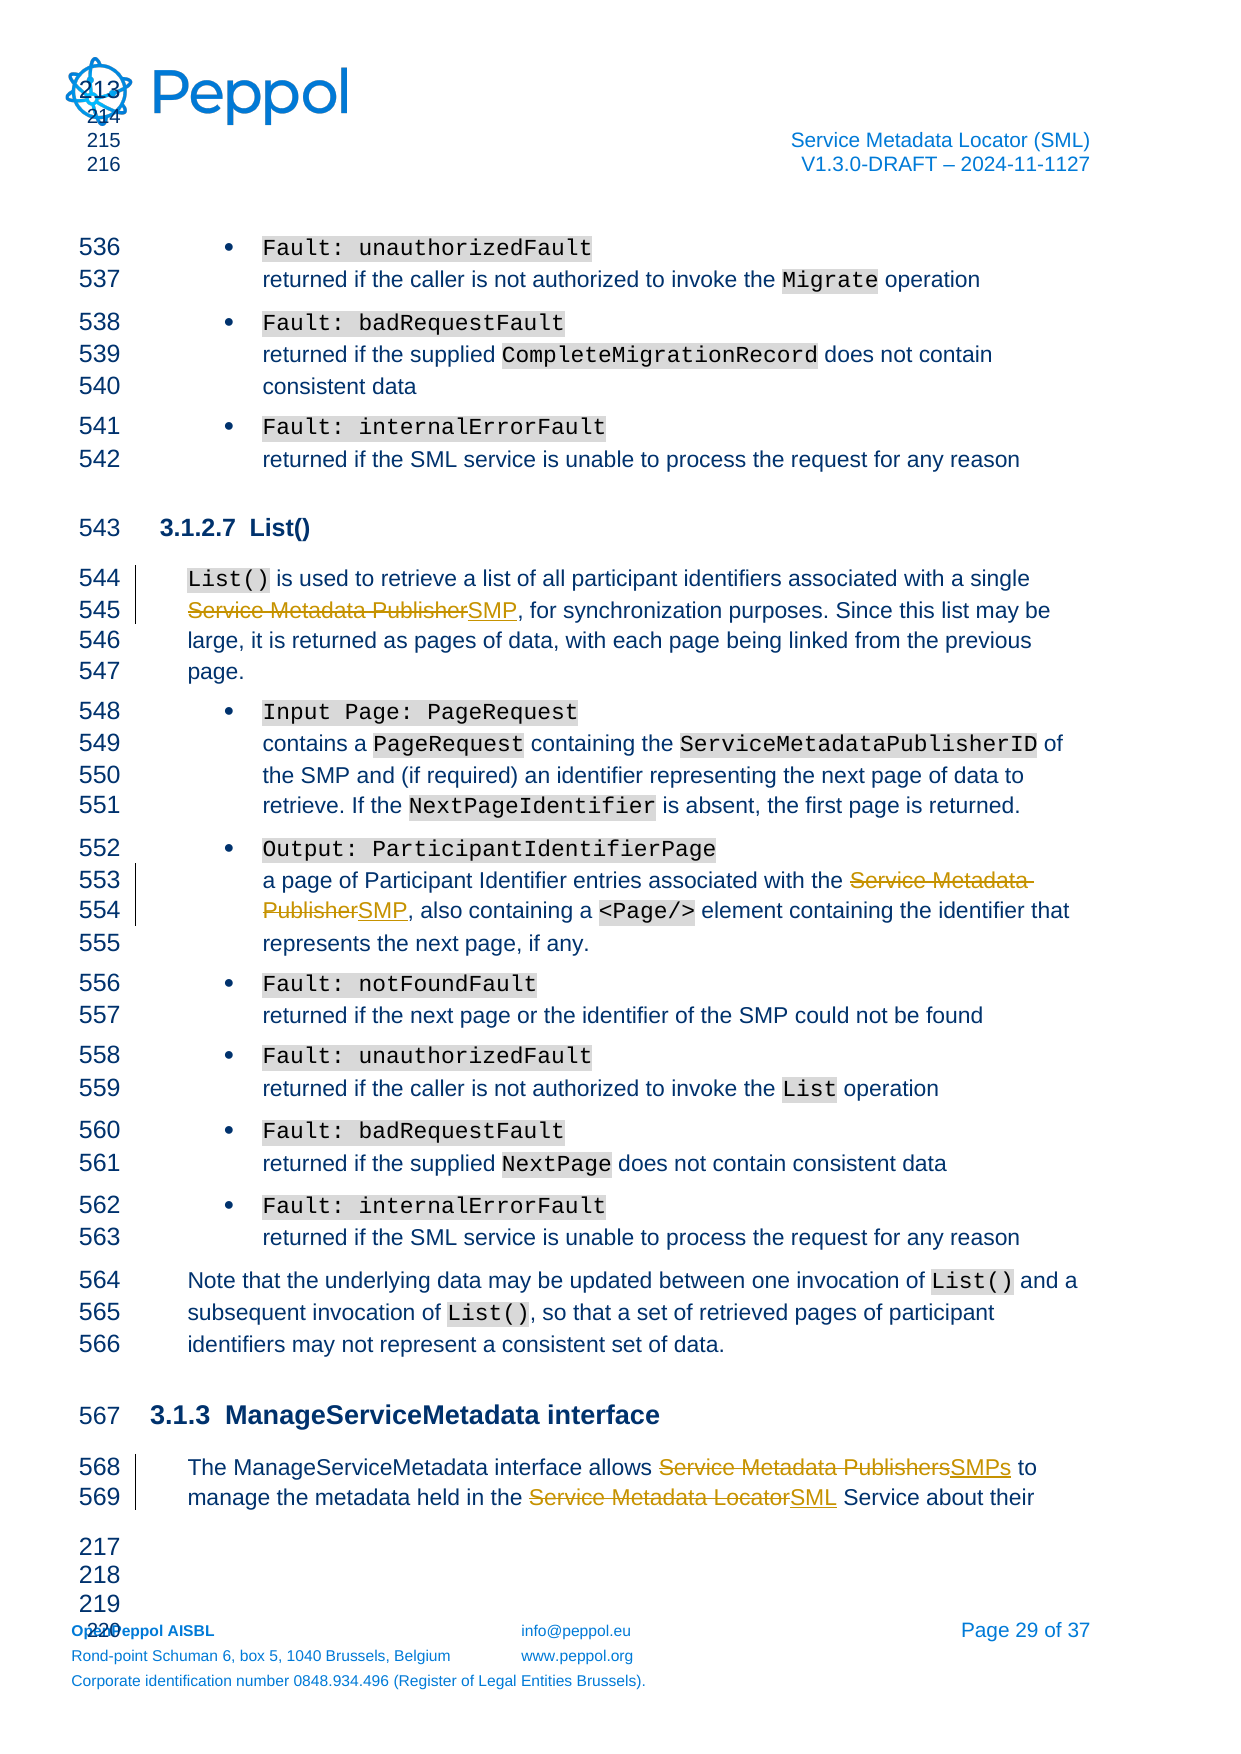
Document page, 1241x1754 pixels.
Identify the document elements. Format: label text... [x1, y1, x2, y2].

text Note that the underlying data may be updated between one invocation of List() and a subsequent invocation of List(), so that a set of retrieved pages of participant identifiers may not represent a consistent set of data. [187, 1267, 1090, 1358]
list Fault: notFoundFault returned if the next page or the identifier of the SMP could not be found [225, 972, 1090, 1028]
picture [65, 57, 347, 126]
list Fault: internalErrorFault returned if the SML service is unable to process the request for any reason [225, 416, 1090, 472]
list Fault: badRequestFault returned if the supplied CompleteMigrationRecord does not contain consistent data [225, 311, 1090, 399]
list Input Page: PageRequest contains a PageRequest containing the ServiceMetadataPublisherID of the SMP and (if required) an identifier representing the next page of data to retrieve. If the NextPageIdentifier is absent, the first page is returned. [225, 700, 1090, 821]
subtitle List() [159, 513, 1090, 542]
subtitle ManageServiceMetadata interface [150, 1399, 1090, 1430]
list Output: ParticipantIdentifierPage a page of Participant Identifier entries associated with the , also containing a <Page/> element containing the identifier that represents the next page, if any. [225, 837, 1090, 956]
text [187, 1454, 1090, 1510]
list Fault: unauthorizedFault returned if the caller is not authorized to invoke the List operation [225, 1045, 1090, 1103]
list Fault: unauthorizedFault returned if the caller is not authorized to invoke the Migrate operation [225, 236, 1090, 294]
text List() is used to retrieve a list of all participant identifiers associated with a single , for synchronization purposes. Since this list may be large, it is returned as pages of data, with each page being linked from the previous page. [187, 565, 1090, 684]
list Fault: internalErrorFault returned if the SML service is unable to process the request for any reason [225, 1194, 1090, 1251]
list Fault: badRequestFault returned if the supplied NextPage does not contain consistent data [225, 1120, 1090, 1178]
